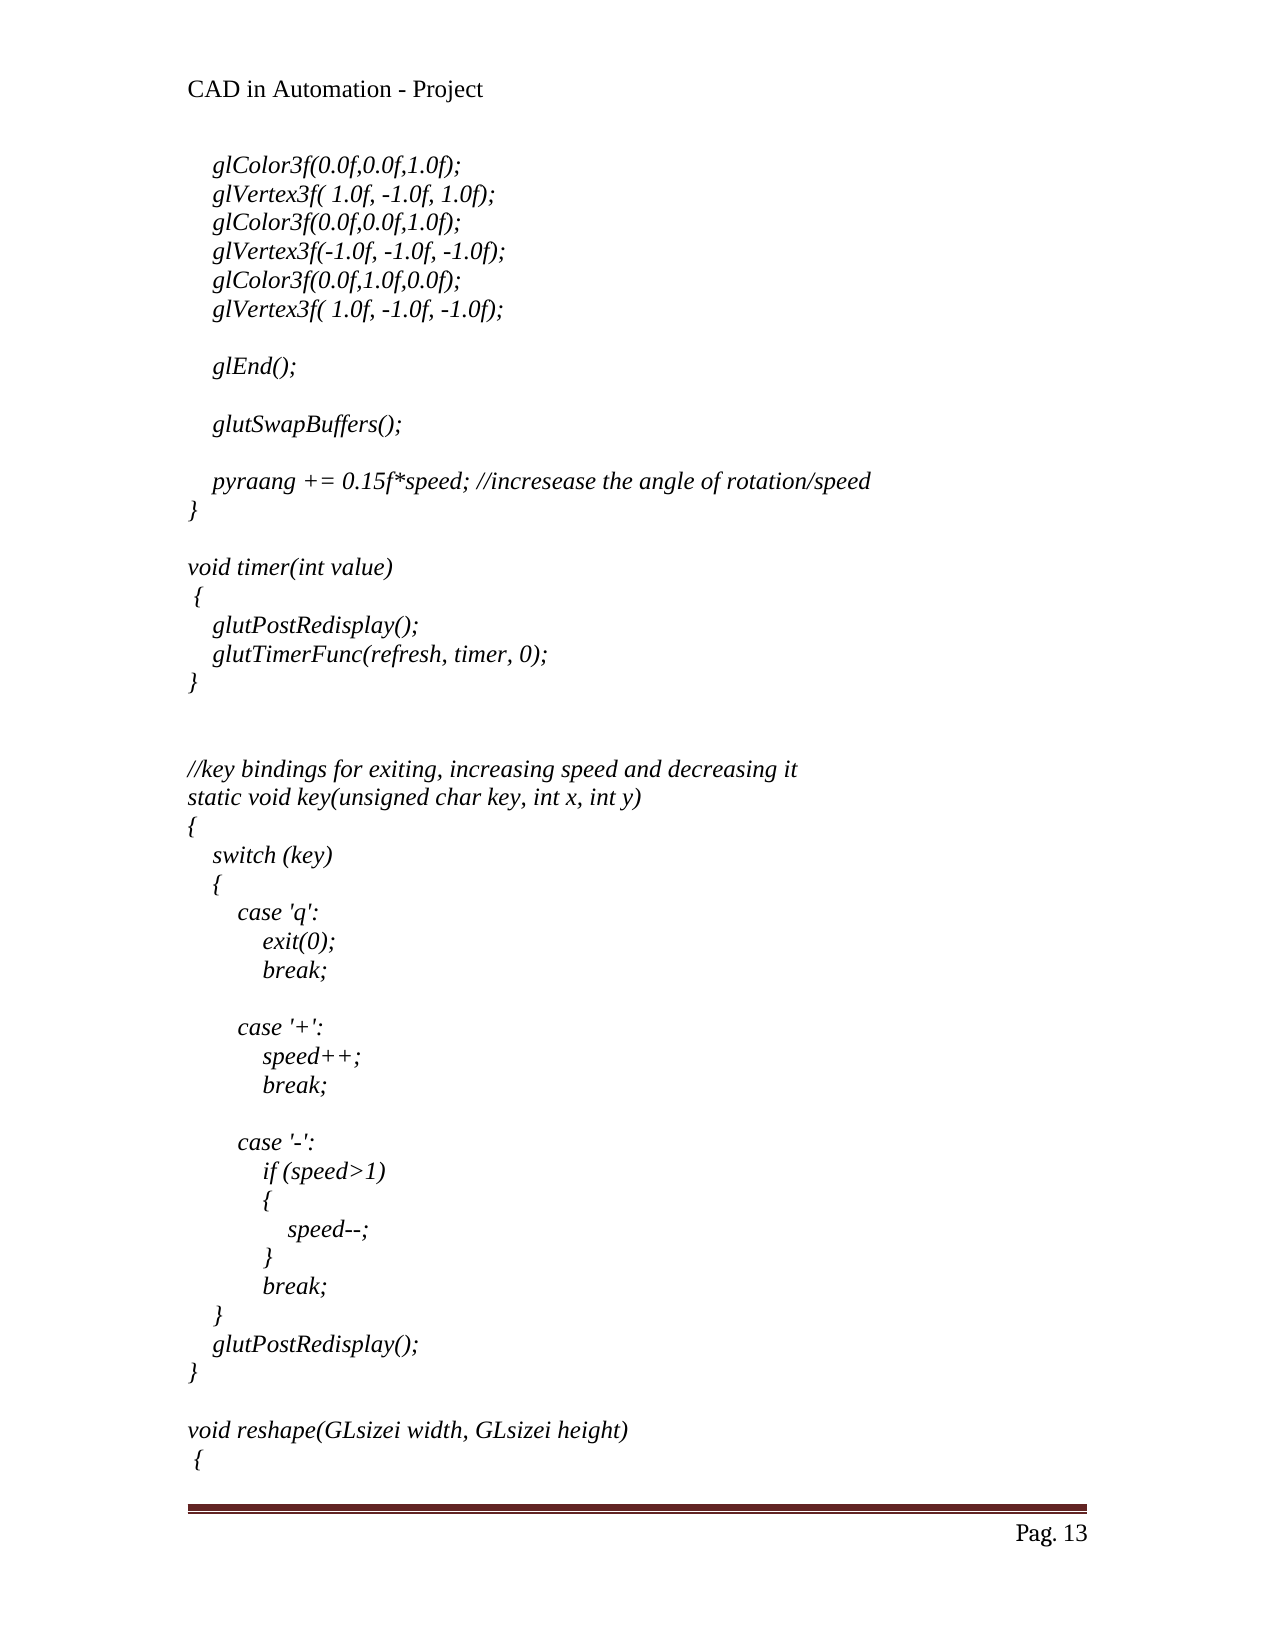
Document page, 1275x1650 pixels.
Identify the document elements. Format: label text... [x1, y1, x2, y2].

text case '-': [187, 1127, 1087, 1156]
text } [187, 1300, 1087, 1329]
text break; [187, 1070, 1087, 1099]
text case '+': [187, 1012, 1087, 1041]
text glutPostRedisplay(); [187, 610, 1087, 639]
text static void key(unsigned char key, int x, int y) [187, 782, 1087, 811]
text pyraang += 0.15f*speed; //incresease the angle of rotation/speed [187, 466, 1087, 495]
text { [187, 811, 1087, 840]
text speed--; [187, 1214, 1087, 1242]
text //key bindings for exiting, increasing speed and decreasing it [187, 754, 1087, 782]
text glutSwapBuffers(); [187, 409, 1087, 437]
text { [187, 1444, 1087, 1472]
text exit(0); [187, 926, 1087, 955]
text void reshape(GLsizei width, GLsizei height) [187, 1415, 1087, 1444]
text glVertex3f( 1.0f, -1.0f, 1.0f); [187, 179, 1087, 207]
text glEnd(); [187, 351, 1087, 380]
text break; [187, 955, 1087, 984]
text glVertex3f(-1.0f, -1.0f, -1.0f); [187, 236, 1087, 265]
text glVertex3f( 1.0f, -1.0f, -1.0f); [187, 294, 1087, 322]
text { [187, 869, 1087, 897]
text speed++; [187, 1041, 1087, 1070]
text switch (key) [187, 840, 1087, 869]
text { [187, 581, 1087, 610]
text glColor3f(0.0f,1.0f,0.0f); [187, 265, 1087, 294]
text } [187, 667, 1087, 696]
text glutPostRedisplay(); [187, 1329, 1087, 1357]
text case 'q': [187, 897, 1087, 926]
text } [187, 495, 1087, 524]
text if (speed>1) [187, 1156, 1087, 1185]
text glColor3f(0.0f,0.0f,1.0f); [187, 207, 1087, 236]
text { [187, 1185, 1087, 1214]
text } [187, 1242, 1087, 1271]
text glutTimerFunc(refresh, timer, 0); [187, 639, 1087, 667]
text glColor3f(0.0f,0.0f,1.0f); [187, 150, 1087, 179]
text void timer(int value) [187, 552, 1087, 581]
text break; [187, 1271, 1087, 1300]
text } [187, 1357, 1087, 1386]
